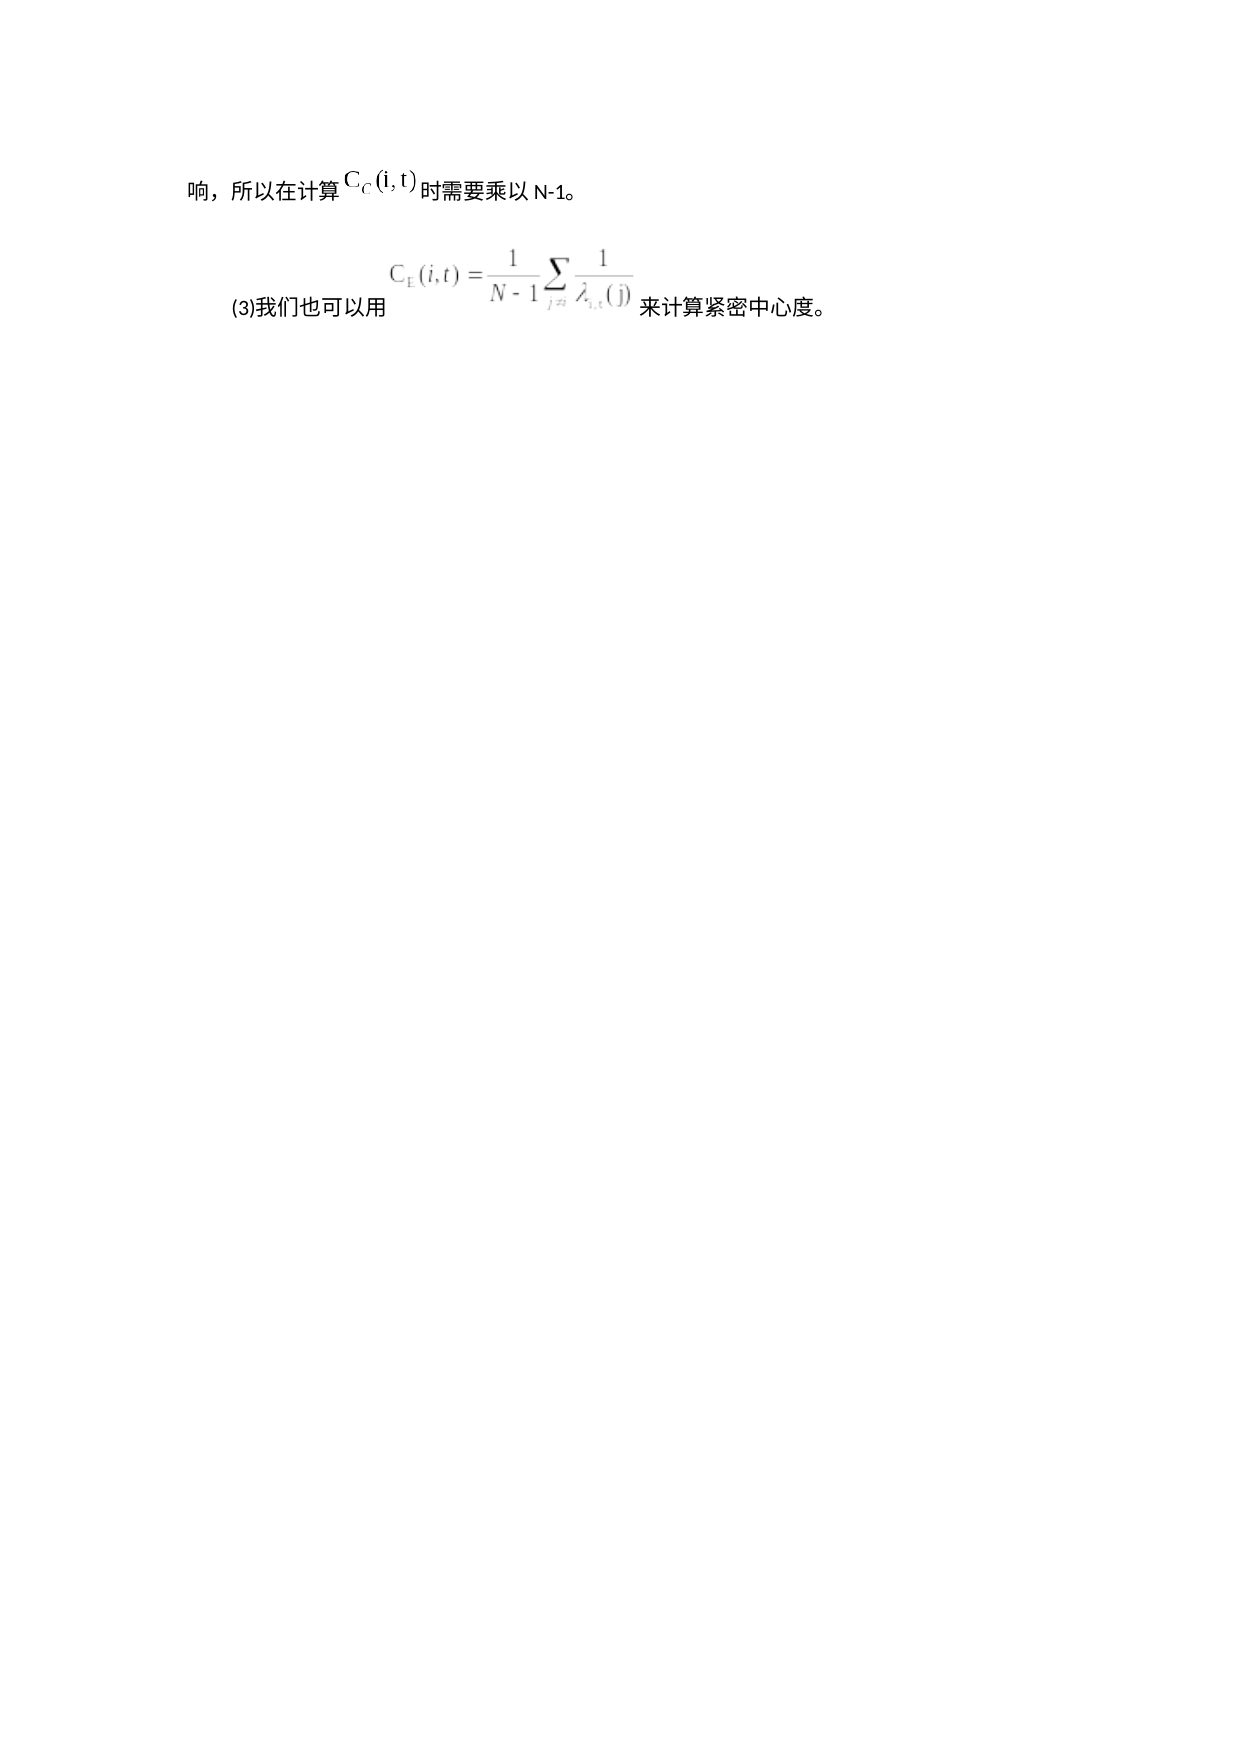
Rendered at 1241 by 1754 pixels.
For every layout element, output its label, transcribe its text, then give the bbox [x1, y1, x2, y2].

text (3)我们也可以用来计算紧密中心度。 [187, 243, 1053, 340]
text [187, 162, 1053, 227]
